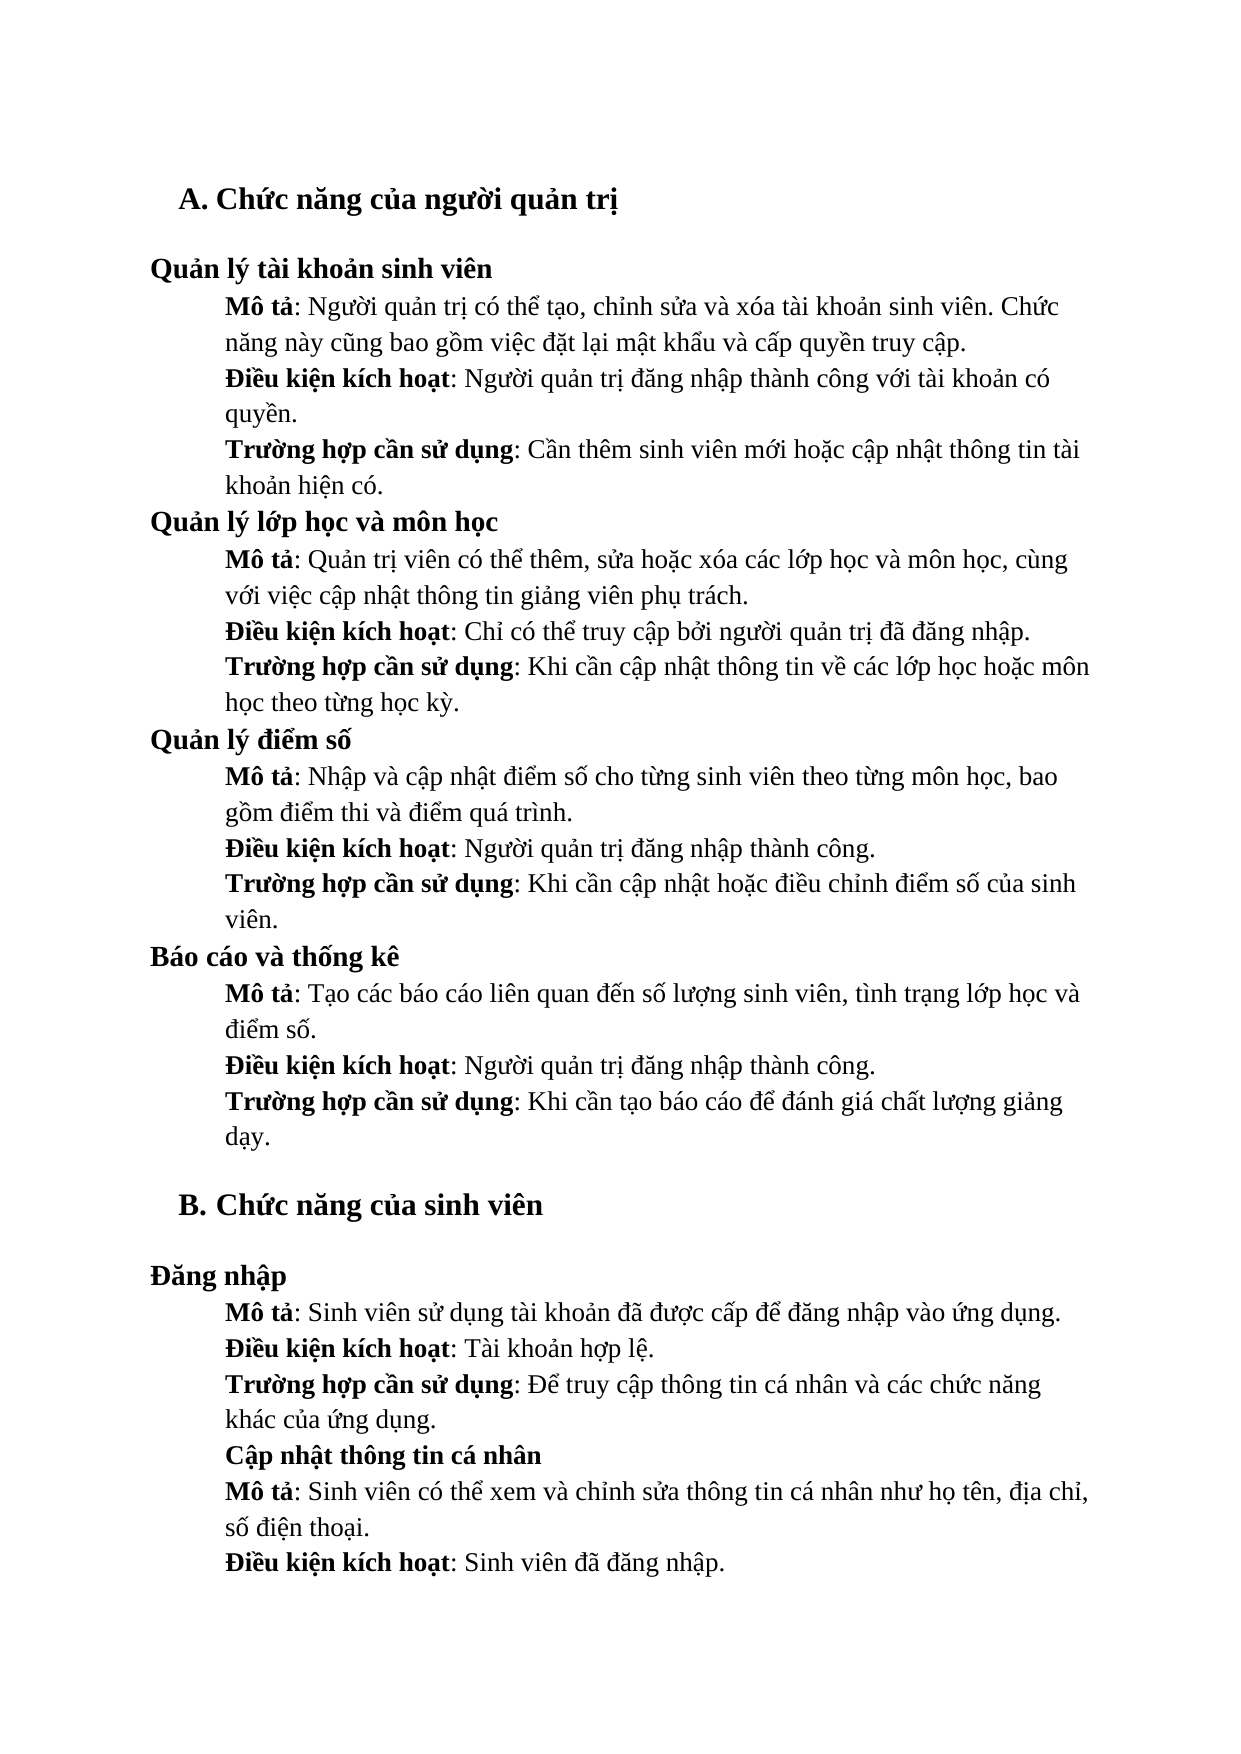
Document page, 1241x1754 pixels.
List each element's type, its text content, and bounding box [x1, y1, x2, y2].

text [225, 1546, 1090, 1578]
text Báo cáo và thống kê [150, 939, 1090, 972]
list Chức năng của người quản trị [178, 180, 1090, 216]
text Điều kiện kích hoạt: Người quản trị đăng nhập thành công. [225, 1049, 1090, 1080]
text Mô tả: Sinh viên sử dụng tài khoản đã được cấp để đăng nhập vào ứng dụng. [225, 1296, 1090, 1327]
text Mô tả: Sinh viên có thể xem và chỉnh sửa thông tin cá nhân như họ tên, địa chỉ, số điện thoại. [225, 1475, 1090, 1542]
text Trường hợp cần sử dụng: Khi cần cập nhật hoặc điều chỉnh điểm số của sinh viên. [225, 867, 1090, 934]
text Trường hợp cần sử dụng: Khi cần tạo báo cáo để đánh giá chất lượng giảng dạy. [225, 1085, 1090, 1152]
list Chức năng của sinh viên [178, 1186, 1090, 1222]
text Trường hợp cần sử dụng: Cần thêm sinh viên mới hoặc cập nhật thông tin tài khoản hiện có. [225, 433, 1090, 500]
text Quản lý lớp học và môn học [150, 504, 1090, 538]
text Mô tả: Quản trị viên có thể thêm, sửa hoặc xóa các lớp học và môn học, cùng với việc cập nhật thông tin giảng viên phụ trách. [225, 543, 1090, 610]
text Cập nhật thông tin cá nhân [225, 1439, 1090, 1470]
text Mô tả: Nhập và cập nhật điểm số cho từng sinh viên theo từng môn học, bao gồm điểm thi và điểm quá trình. [225, 760, 1090, 827]
text Đăng nhập [150, 1258, 1090, 1291]
text Điều kiện kích hoạt: Người quản trị đăng nhập thành công với tài khoản có quyền. [225, 362, 1090, 428]
text Mô tả: Người quản trị có thể tạo, chỉnh sửa và xóa tài khoản sinh viên. Chức năng này cũng bao gồm việc đặt lại mật khẩu và cấp quyền truy cập. [225, 290, 1090, 357]
text Quản lý tài khoản sinh viên [150, 252, 1090, 285]
text Trường hợp cần sử dụng: Khi cần cập nhật thông tin về các lớp học hoặc môn học theo từng học kỳ. [225, 650, 1090, 717]
text Điều kiện kích hoạt: Tài khoản hợp lệ. [225, 1332, 1090, 1363]
text Quản lý điểm số [150, 722, 1090, 755]
text Điều kiện kích hoạt: Người quản trị đăng nhập thành công. [225, 832, 1090, 863]
text Trường hợp cần sử dụng: Để truy cập thông tin cá nhân và các chức năng khác của ứng dụng. [225, 1368, 1090, 1435]
text Điều kiện kích hoạt: Chỉ có thể truy cập bởi người quản trị đã đăng nhập. [225, 614, 1090, 646]
text Mô tả: Tạo các báo cáo liên quan đến số lượng sinh viên, tình trạng lớp học và điểm số. [225, 977, 1090, 1044]
